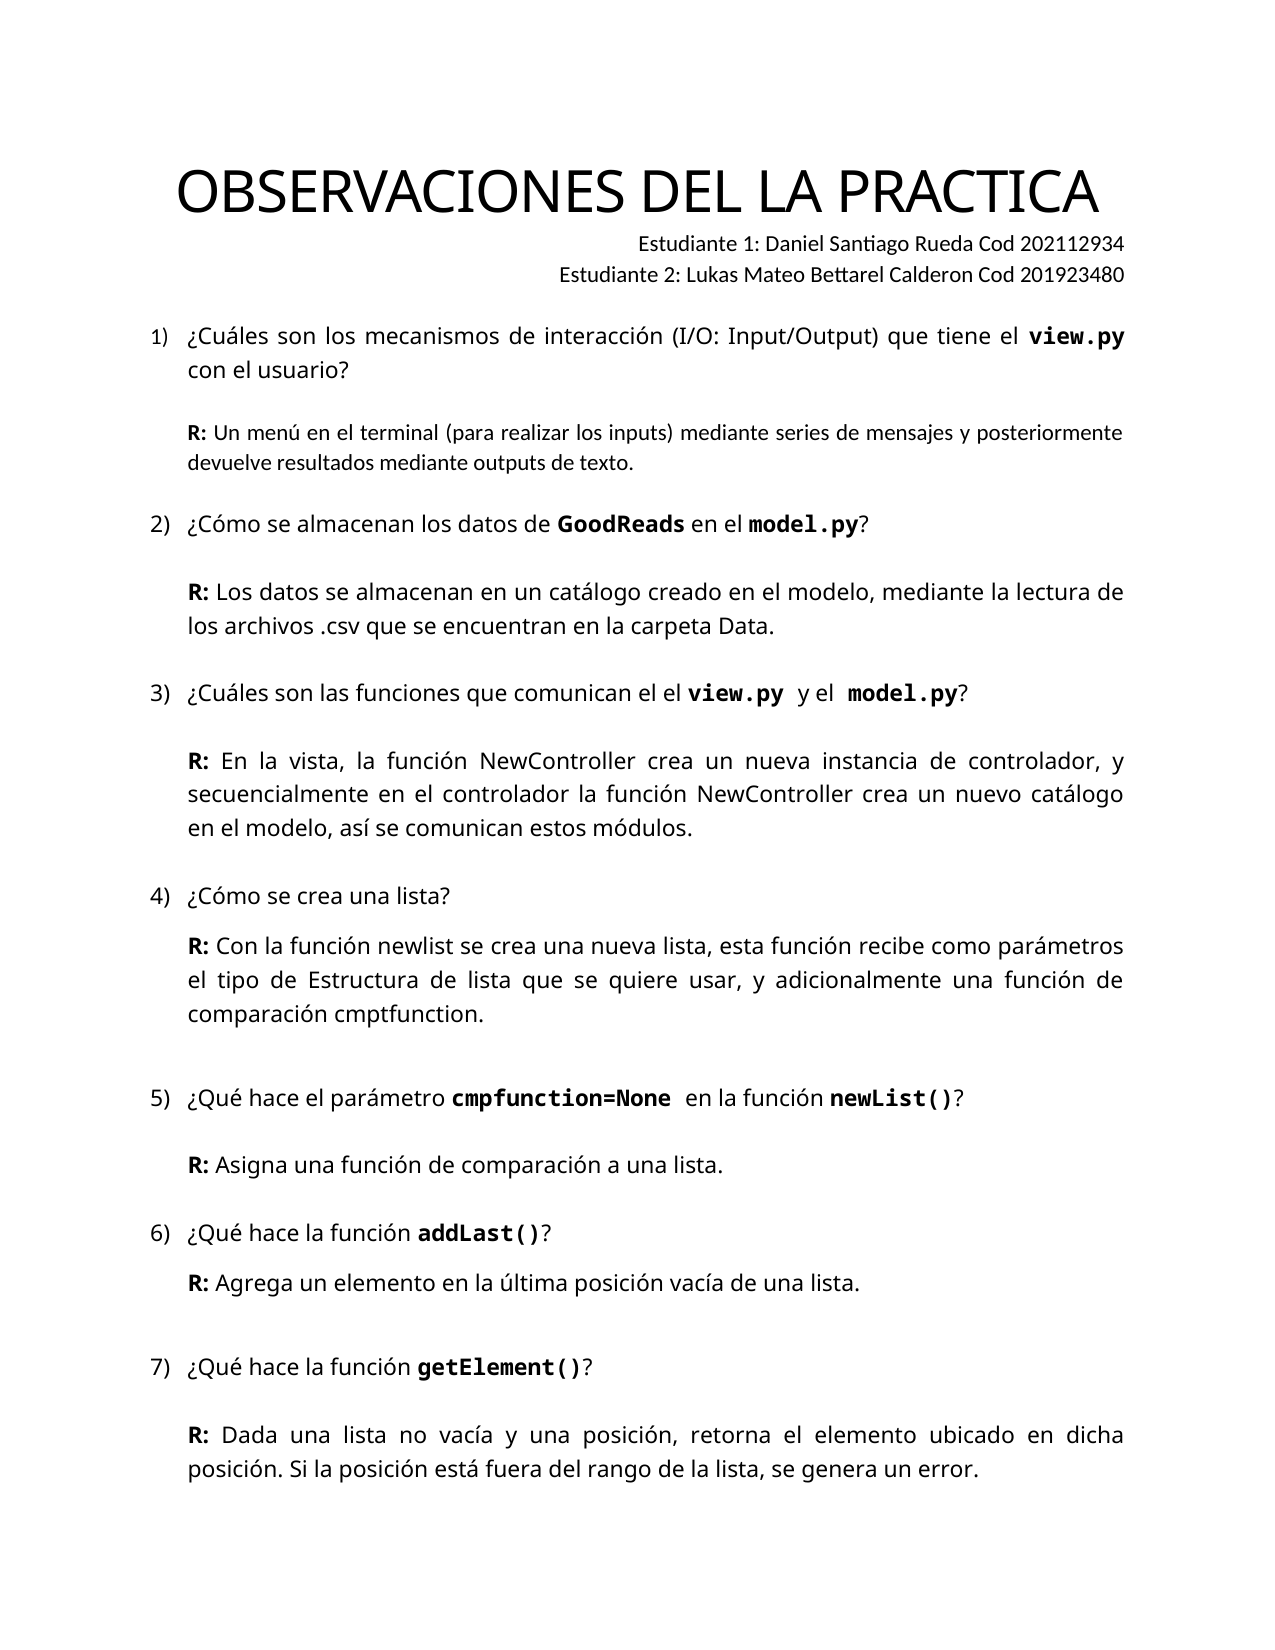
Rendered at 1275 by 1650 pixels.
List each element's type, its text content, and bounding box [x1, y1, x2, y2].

text R: Agrega un elemento en la última posición vacía de una lista. [187, 1267, 1125, 1298]
text Estudiante 1: Daniel Santiago Rueda Cod 202112934 [150, 229, 1125, 257]
list R: Asigna una función de comparación a una lista. [187, 1149, 1125, 1181]
list ¿Qué hace la función getElement()? [150, 1351, 1125, 1383]
title OBSERVACIONES DEL LA PRACTICA [150, 150, 1125, 229]
text R: Con la función newlist se crea una nueva lista, esta función recibe como parámetros el tipo de Estructura de lista que se quiere usar, y adicionalmente una función de comparación cmptfunction. [187, 930, 1125, 1029]
list R: Un menú en el terminal (para realizar los inputs) mediante series de mensajes y posteriormente devuelve resultados mediante outputs de texto. [187, 418, 1125, 476]
list ¿Cómo se crea una lista? [150, 880, 1125, 911]
list R: Dada una lista no vacía y una posición, retorna el elemento ubicado en dicha posición. Si la posición está fuera del rango de la lista, se genera un error. [187, 1419, 1125, 1484]
list ¿Qué hace el parámetro cmpfunction=None en la función newList()? [150, 1082, 1125, 1113]
list R: En la vista, la función NewController crea un nueva instancia de controlador, y secuencialmente en el controlador la función NewController crea un nuevo catálogo en el modelo, así se comunican estos módulos. [187, 745, 1125, 843]
list ¿Cuáles son las funciones que comunican el el view.py y el model.py? [150, 677, 1125, 708]
list ¿Qué hace la función addLast()? [150, 1217, 1125, 1248]
list ¿Cómo se almacenan los datos de GoodReads en el model.py? [150, 508, 1125, 540]
text R: Los datos se almacenan en un catálogo creado en el modelo, mediante la lectura de los archivos .csv que se encuentran en la carpeta Data. [187, 576, 1125, 641]
text Estudiante 2: Lukas Mateo Bettarel Calderon Cod 201923480 [150, 260, 1125, 288]
list ¿Cuáles son los mecanismos de interacción (I/O: Input/Output) que tiene el view.py con el usuario? [150, 320, 1125, 385]
